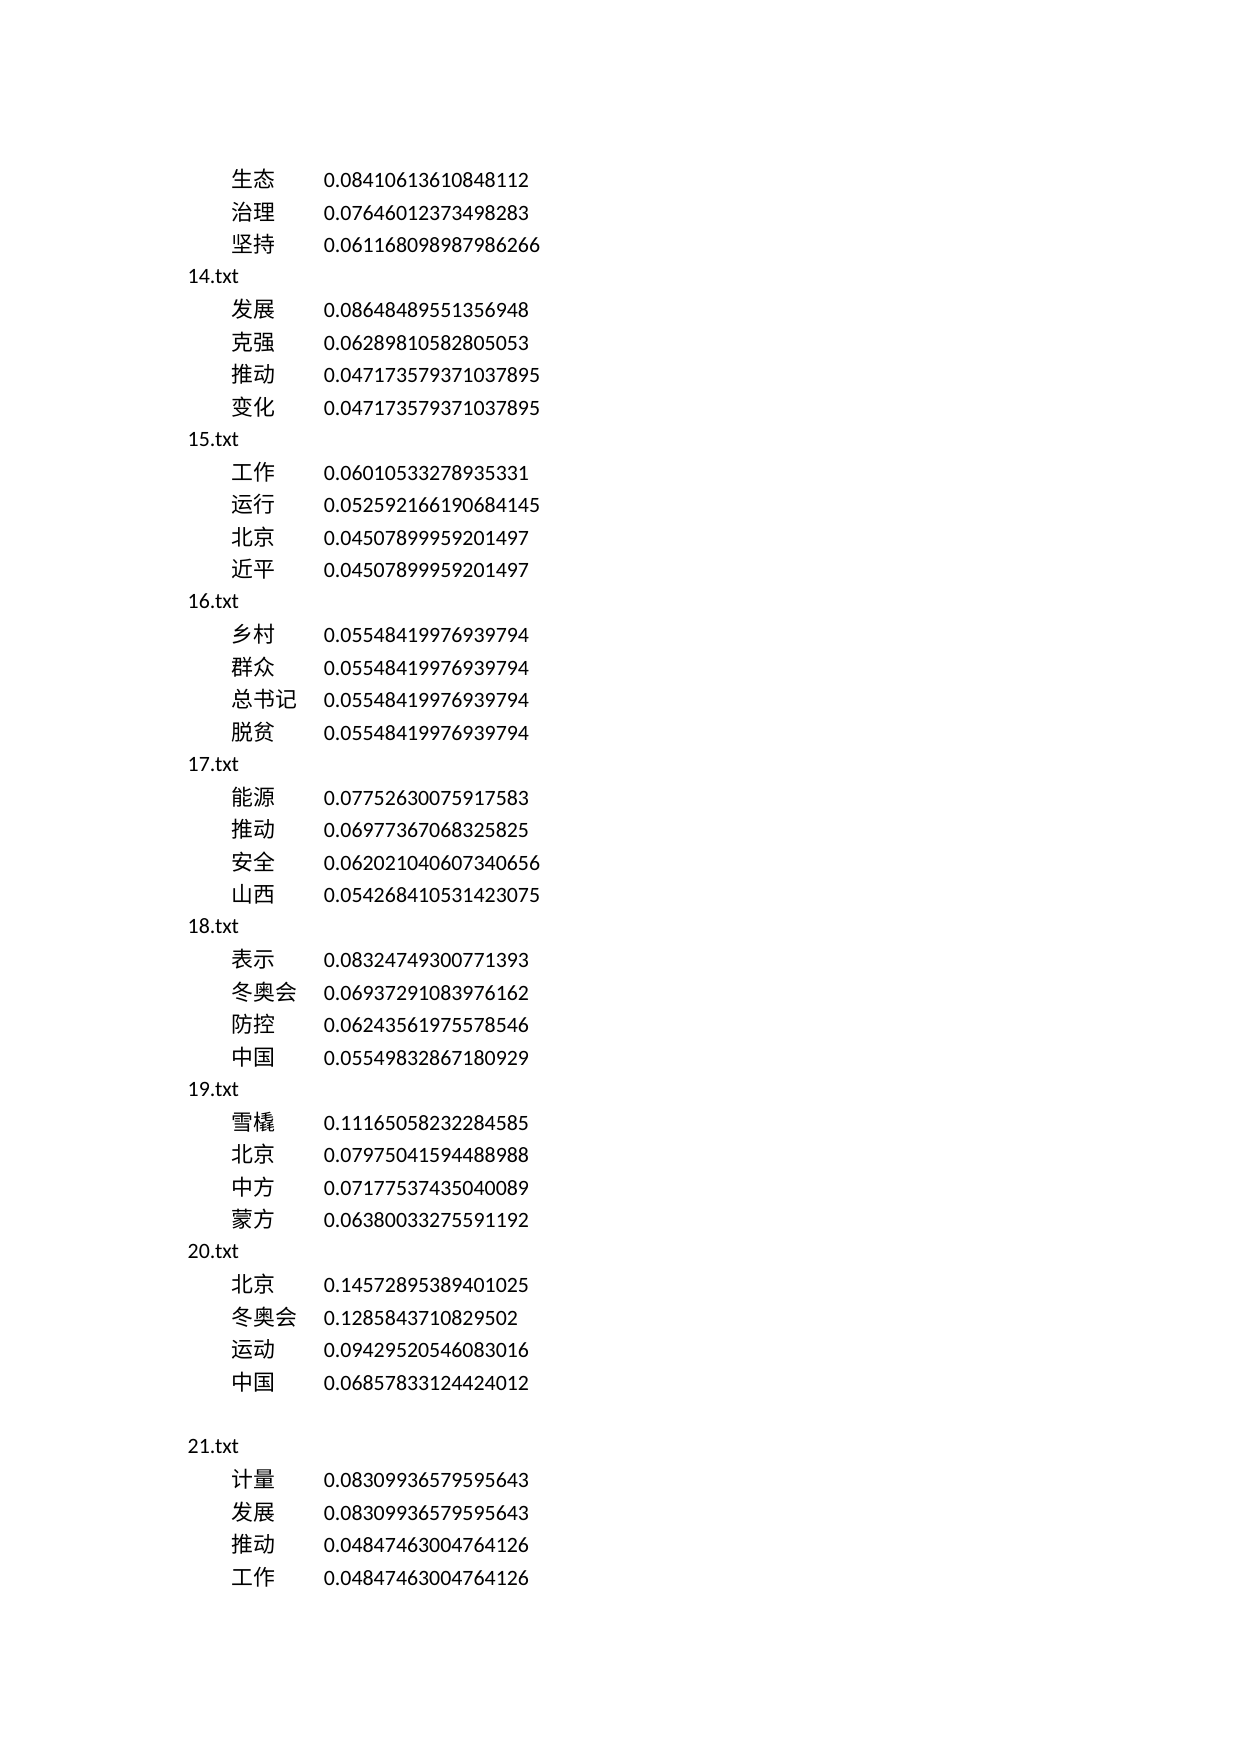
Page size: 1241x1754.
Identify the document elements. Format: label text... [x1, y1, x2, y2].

text 北京 0.07975041594488988 [187, 1137, 1053, 1169]
text 防控 0.06243561975578546 [187, 1007, 1053, 1039]
text 运行 0.052592166190684145 [187, 487, 1053, 519]
text 北京 0.14572895389401025 [187, 1267, 1053, 1299]
text 15.txt [187, 422, 1053, 454]
text 推动 0.06977367068325825 [187, 812, 1053, 844]
list 坚持 0.061168098987986266 [187, 227, 1053, 259]
text 19.txt [187, 1072, 1053, 1104]
text 群众 0.05548419976939794 [187, 649, 1053, 682]
text 生态 0.08410613610848112 [187, 162, 1053, 194]
text 中方 0.07177537435040089 [187, 1169, 1053, 1202]
text 雪橇 0.11165058232284585 [187, 1104, 1053, 1137]
text 18.txt [187, 909, 1053, 942]
text 乡村 0.05548419976939794 [187, 617, 1053, 649]
text 推动 0.04847463004764126 [187, 1527, 1053, 1559]
text 中国 0.05549832867180929 [187, 1039, 1053, 1072]
text 表示 0.08324749300771393 [187, 942, 1053, 974]
text 能源 0.07752630075917583 [187, 779, 1053, 812]
text 工作 0.06010533278935331 [187, 454, 1053, 487]
text 推动 0.047173579371037895 [187, 357, 1053, 389]
text 中国 0.06857833124424012 [187, 1364, 1053, 1397]
text 17.txt [187, 747, 1053, 779]
text 山西 0.054268410531423075 [187, 877, 1053, 909]
text 计量 0.08309936579595643 [187, 1462, 1053, 1494]
text 发展 0.08309936579595643 [187, 1494, 1053, 1527]
text 16.txt [187, 584, 1053, 617]
text 冬奥会 0.1285843710829502 [187, 1299, 1053, 1332]
text 冬奥会 0.06937291083976162 [187, 974, 1053, 1007]
text 14.txt [187, 259, 1053, 292]
text 21.txt [187, 1429, 1053, 1462]
text 20.txt [187, 1234, 1053, 1267]
text 北京 0.04507899959201497 [187, 519, 1053, 552]
text 变化 0.047173579371037895 [187, 389, 1053, 422]
text 近平 0.04507899959201497 [187, 552, 1053, 584]
text 治理 0.07646012373498283 [187, 194, 1053, 227]
text 克强 0.06289810582805053 [187, 324, 1053, 357]
text 总书记 0.05548419976939794 [187, 682, 1053, 714]
text 脱贫 0.05548419976939794 [187, 714, 1053, 747]
list 工作 0.04847463004764126 [187, 1559, 1053, 1592]
text 运动 0.09429520546083016 [187, 1332, 1053, 1364]
text 蒙方 0.06380033275591192 [187, 1202, 1053, 1234]
text 安全 0.062021040607340656 [187, 844, 1053, 877]
text 发展 0.08648489551356948 [187, 292, 1053, 324]
